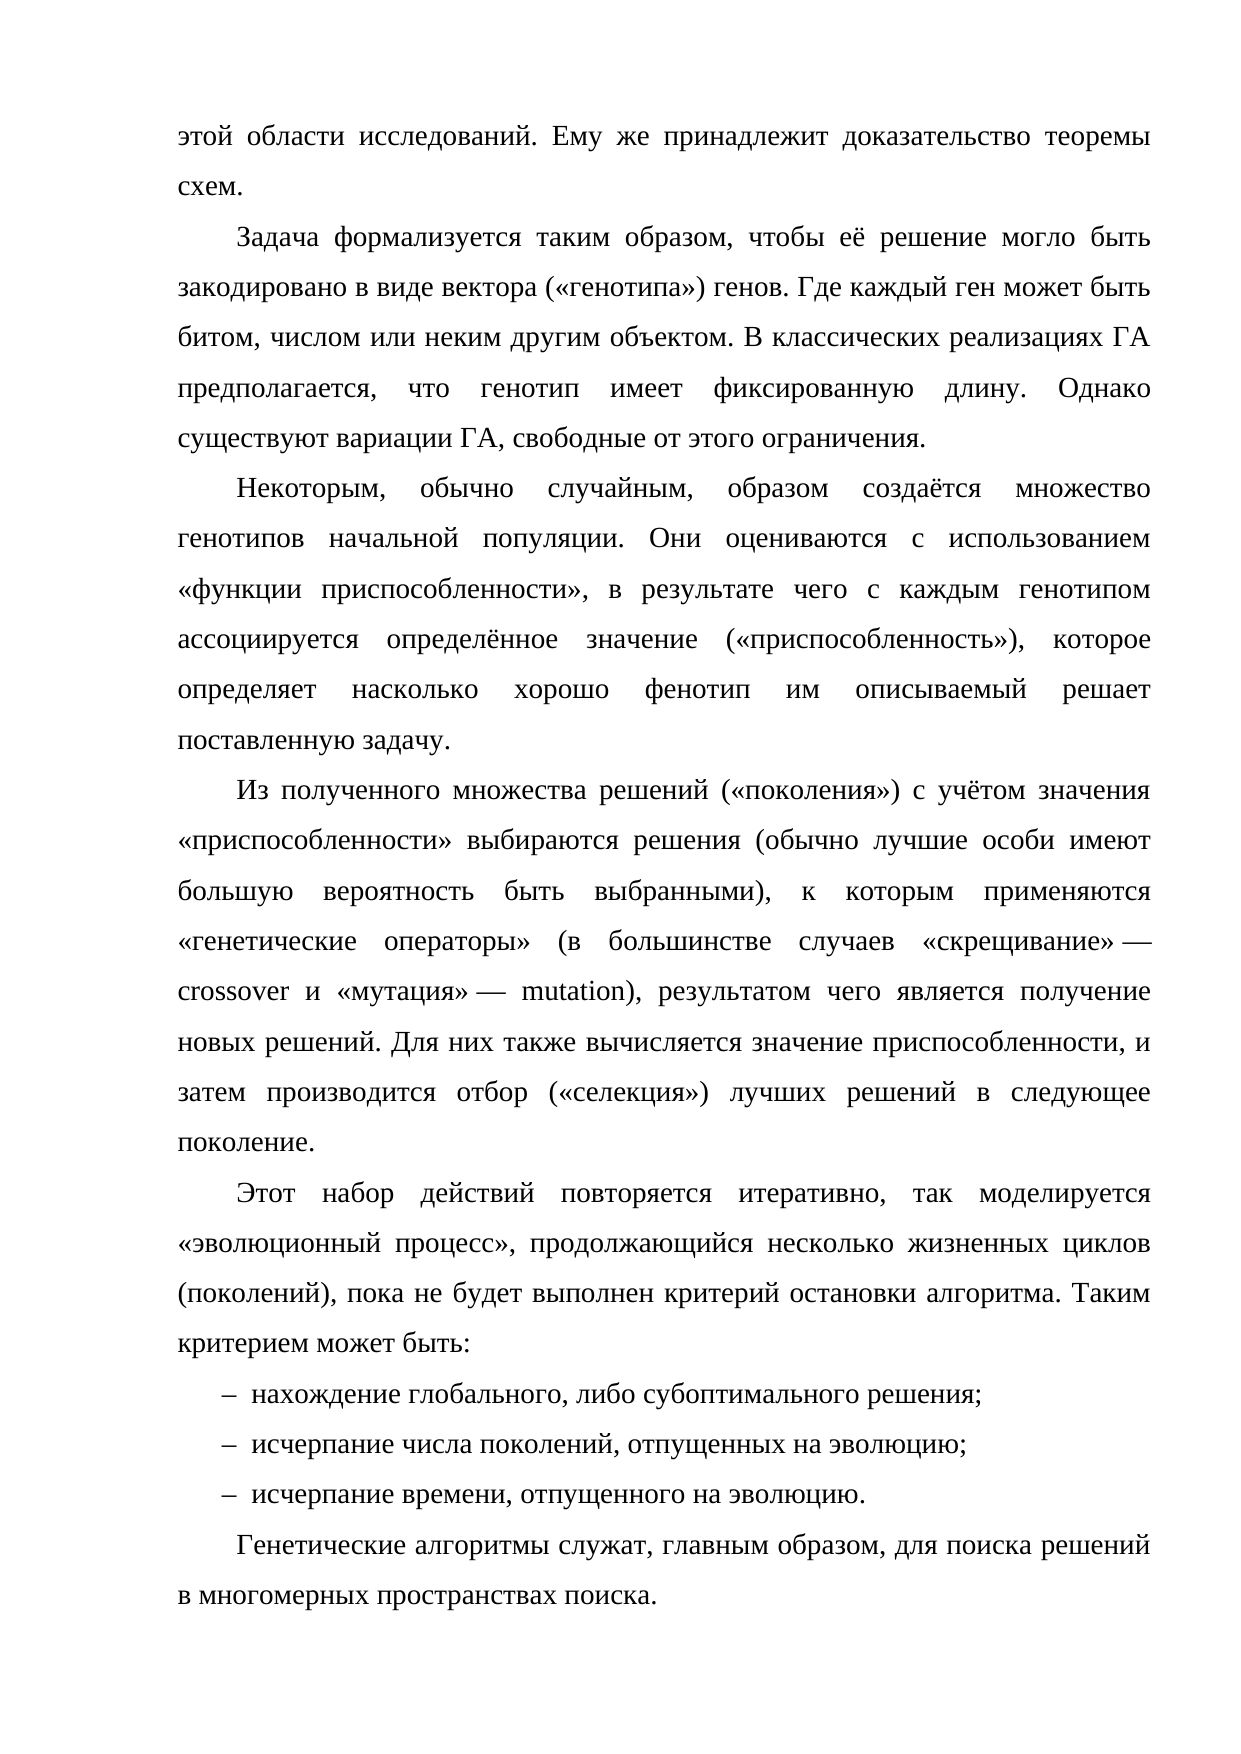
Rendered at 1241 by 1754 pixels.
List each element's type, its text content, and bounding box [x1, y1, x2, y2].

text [177, 118, 1152, 202]
text Некоторым, обычно случайным, образом создаётся множество генотипов начальной популяции. Они оцениваются с использованием «функции приспособленности», в результате чего с каждым генотипом ассоциируется определённое значение («приспособленность»), которое определяет насколько хорошо фенотип им описываемый решает поставленную задачу. [177, 470, 1152, 755]
text Этот набор действий повторяется итеративно, так моделируется «эволюционный процесс», продолжающийся несколько жизненных циклов (поколений), пока не будет выполнен критерий остановки алгоритма. Таким критерием может быть: [177, 1175, 1152, 1359]
text Задача формализуется таким образом, чтобы её решение могло быть закодировано в виде вектора («генотипа») генов. Где каждый ген может быть битом, числом или неким другим объектом. В классических реализациях ГА предполагается, что генотип имеет фиксированную длину. Однако существуют вариации ГА, свободные от этого ограничения. [177, 219, 1152, 453]
list исчерпание числа поколений, отпущенных на эволюцию; [177, 1426, 1152, 1460]
list исчерпание времени, отпущенного на эволюцию. [177, 1477, 1152, 1510]
list нахождение глобального, либо субоптимального решения; [177, 1376, 1152, 1409]
text Генетические алгоритмы служат, главным образом, для поиска решений в многомерных пространствах поиска. [177, 1527, 1152, 1611]
text Из полученного множества решений («поколения») с учётом значения «приспособленности» выбираются решения (обычно лучшие особи имеют большую вероятность быть выбранными), к которым применяются «генетические операторы» (в большинстве случаев «скрещивание» — crossover и «мутация» — mutation), результатом чего является получение новых решений. Для них также вычисляется значение приспособленности, и затем производится отбор («селекция») лучших решений в следующее поколение. [177, 772, 1152, 1158]
